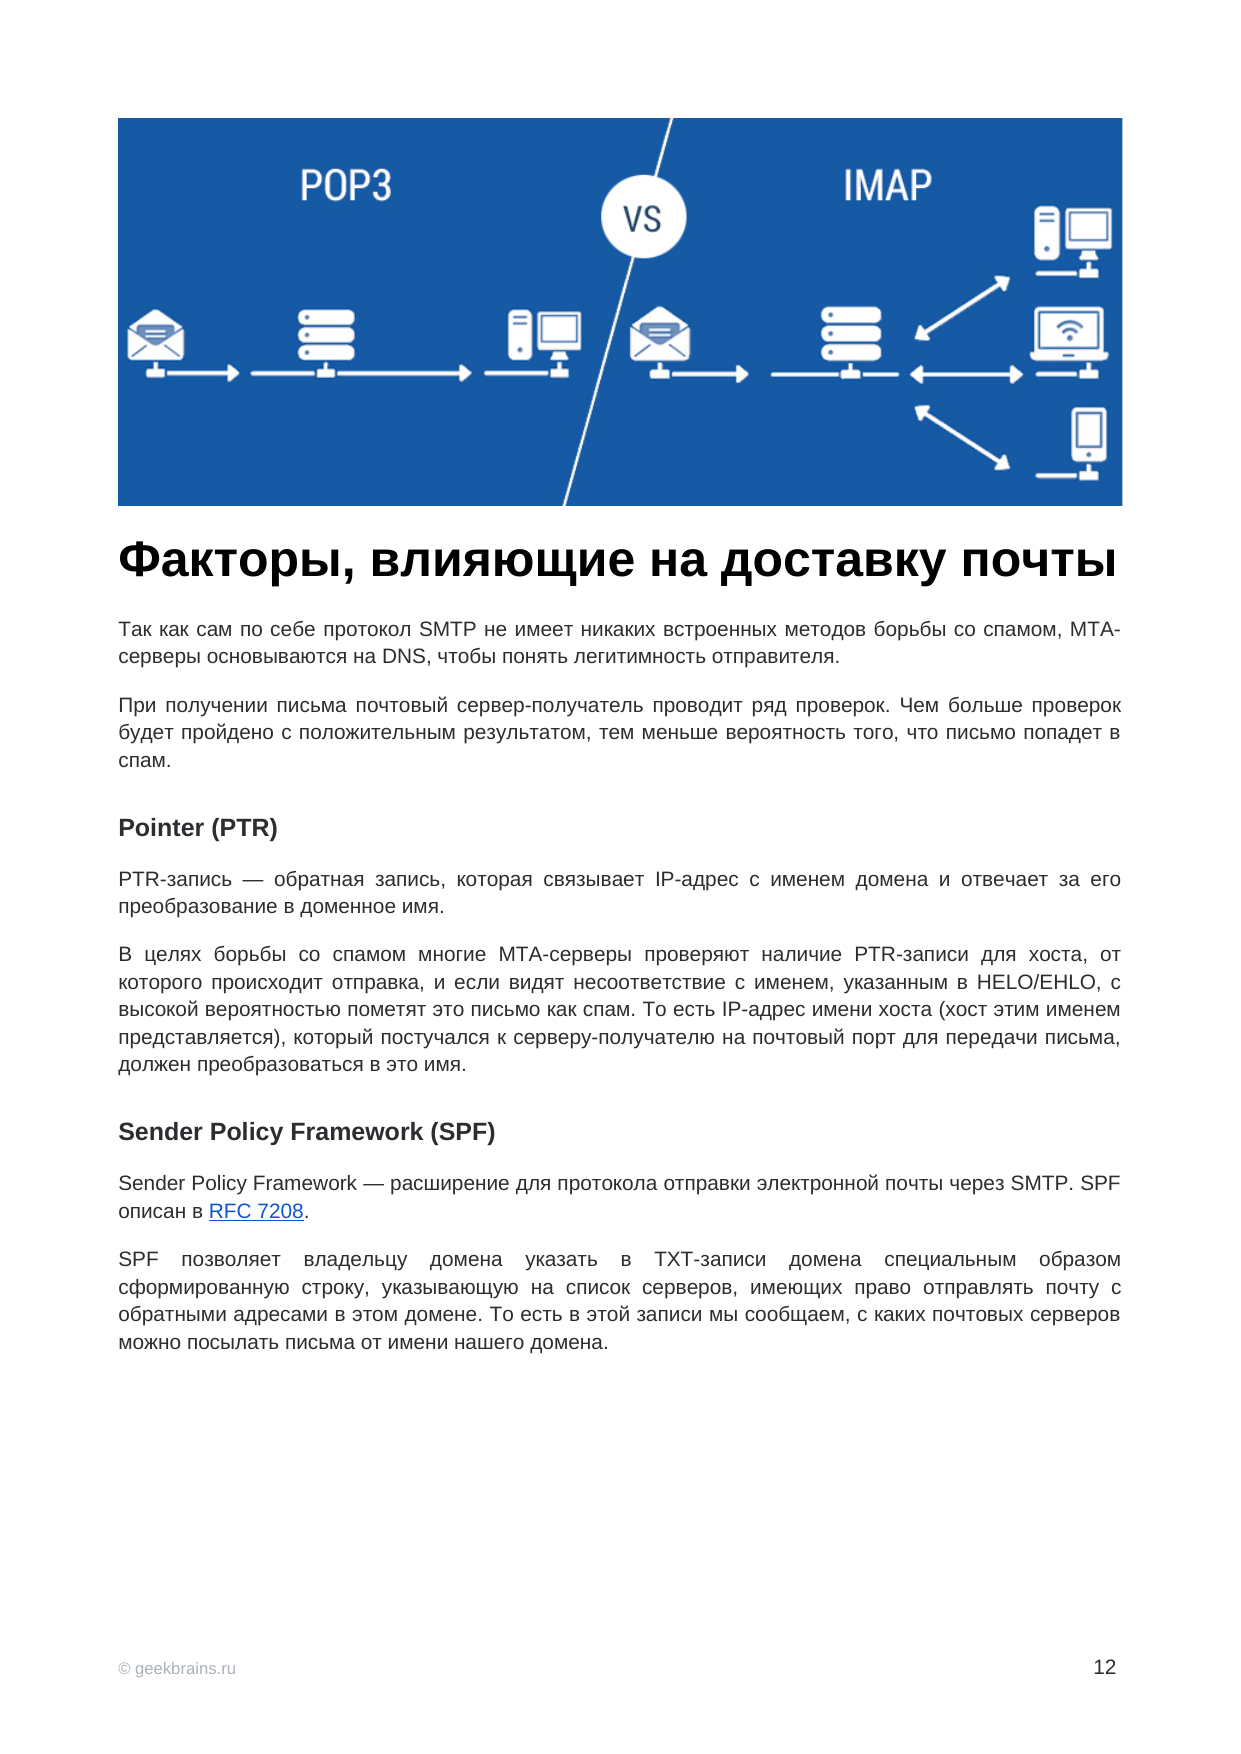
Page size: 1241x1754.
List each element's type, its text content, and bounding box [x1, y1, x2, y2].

subtitle Факторы, влияющие на доставку почты [118, 530, 1122, 587]
text Sender Policy Framework — расширение для протокола отправки электронной почты через SMTP. SPF описан в RFC 7208. [118, 1171, 1122, 1223]
text PTR-запись — обратная запись, которая связывает IP-адрес с именем домена и отвечает за его преобразование в доменное имя. [118, 866, 1122, 918]
text SPF позволяет владельцу домена указать в TXT-записи домена специальным образом сформированную строку, указывающую на список серверов, имеющих право отправлять почту с обратными адресами в этом домене. То есть в этой записи мы сообщаем, с каких почтовых серверов можно посылать письма от имени нашего домена. [118, 1247, 1122, 1353]
subtitle Sender Policy Framework (SPF) [118, 1117, 1122, 1146]
text В целях борьбы со спамом многие MTA-серверы проверяют наличие PTR-записи для хоста, от которого происходит отправка, и если видят несоответствие с именем, указанным в HELO/EHLO, с высокой вероятностью пометят это письмо как спам. То есть IP-адрес имени хоста (хост этим именем представляется), который постучался к серверу-получателю на почтовый порт для передачи письма, должен преобразоваться в это имя. [118, 942, 1122, 1076]
text Так как сам по себе протокол SMTP не имеет никаких встроенных методов борьбы со спамом, МТА-серверы основываются на DNS, чтобы понять легитимность отправителя. [118, 617, 1122, 668]
picture [118, 118, 1123, 506]
text При получении письма почтовый сервер-получатель проводит ряд проверок. Чем больше проверок будет пройдено с положительным результатом, тем меньше вероятность того, что письмо попадет в спам. [118, 693, 1122, 772]
subtitle Pointer (PTR) [118, 813, 1122, 841]
